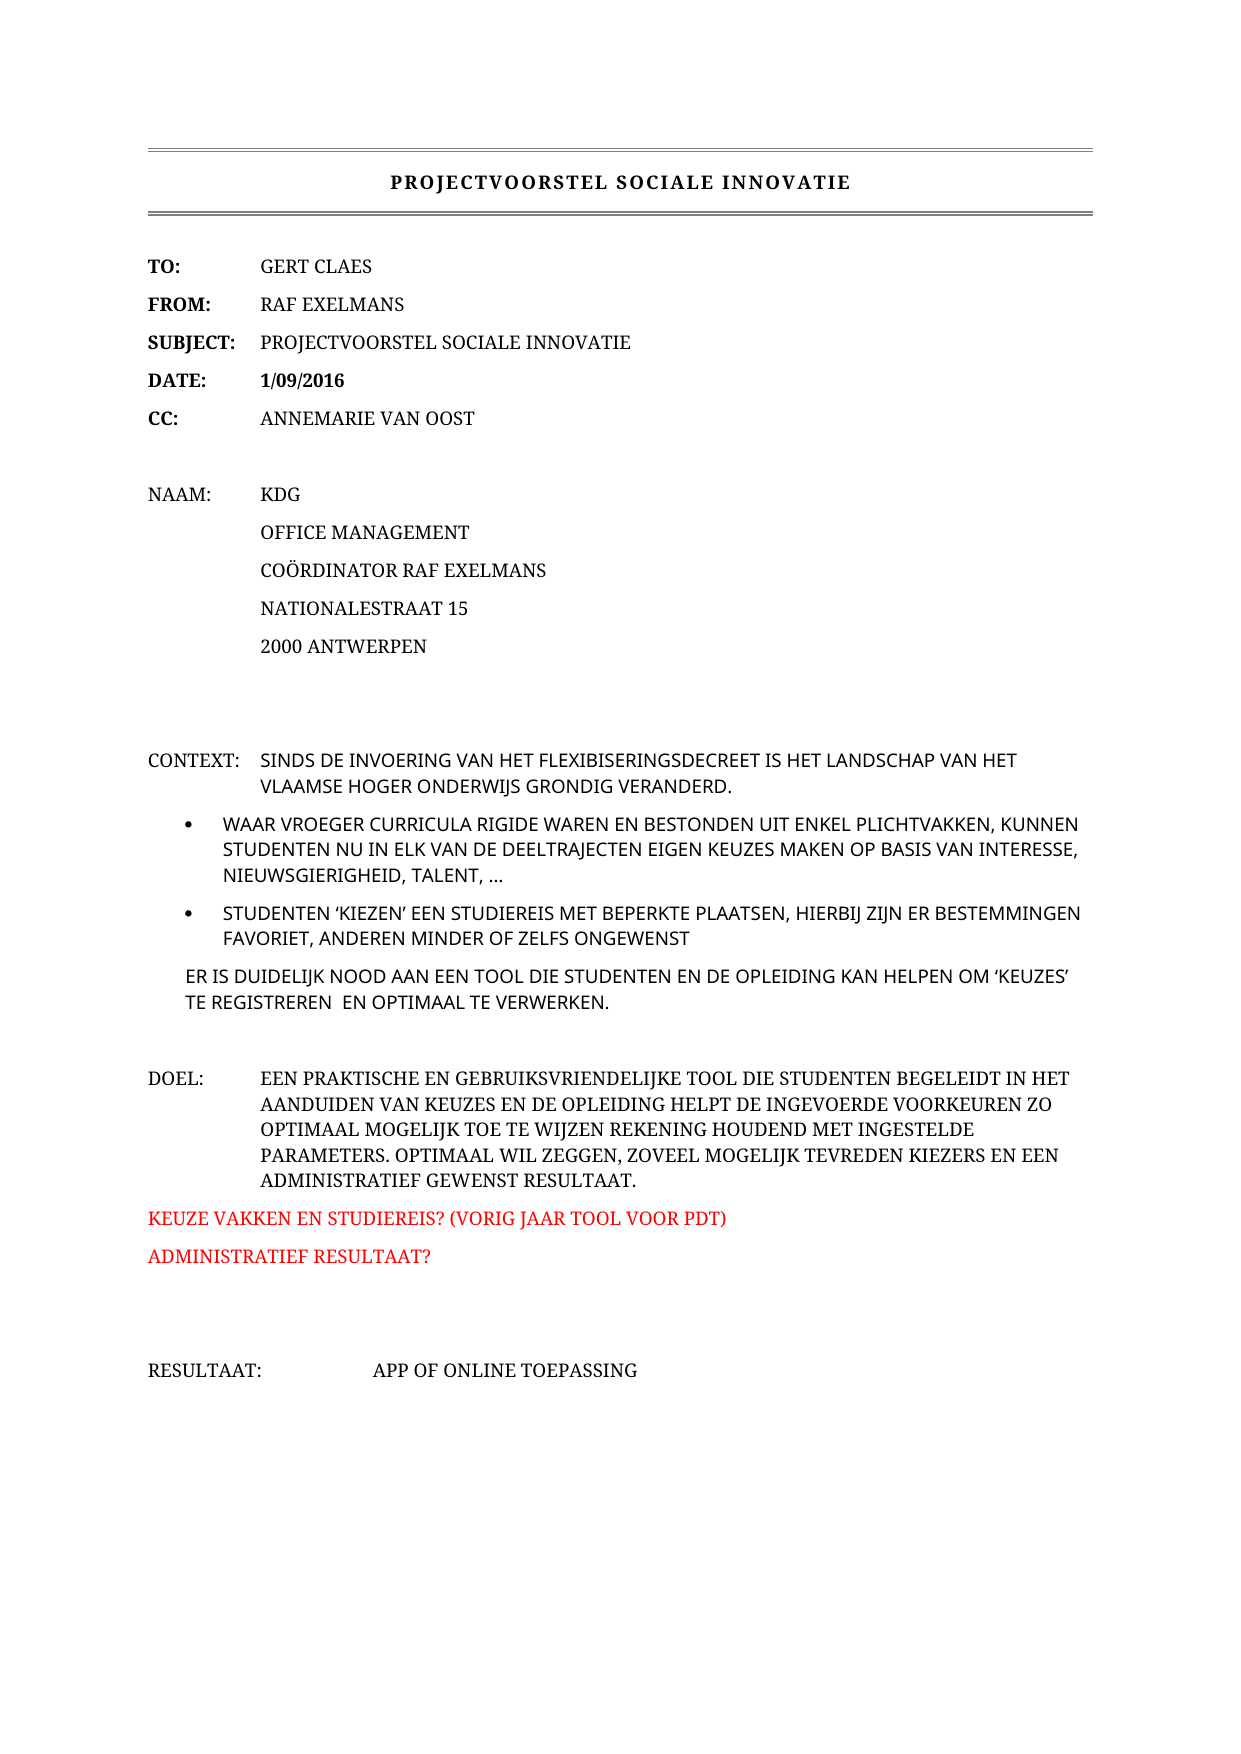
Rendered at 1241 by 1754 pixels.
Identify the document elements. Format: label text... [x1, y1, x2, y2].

text resultaat: app of online toepassing [148, 1357, 1093, 1383]
text Er is duidelijk nood aan een tool die studenten EN DE OPLEIDING kan helpen OM ‘KEUZES’ te Registreren en optimaal te verwerken. [185, 964, 1093, 1015]
list Waar vroeger CURRICULA RIGIDE WAREN EN BESTONDEN UIT ENKEL PLICHTVAKKEN, kunnen studenten nu IN ELK VAN DE DEELTRAJECTen EIGEN KEUZES MAKEN OP BASIS VAN INTERESSE, NIEUWSGIERIGHEID, TALENT, … [185, 811, 1093, 888]
text Naam: KDG [148, 481, 1093, 507]
text doel: een praktische en gebruiksvriendelijke tool die studenten begeleidt in het aanduiden van keuzes en de opleiding helpt de ingevoerde voorkeuren zo optimaal mogelijk toe te wijzen rekening houdend met ingestelde parameters. optimaal wil zeggen, zoveel mogelijk tevreden kiezers en een administratief gewenst resultaat. [148, 1065, 1093, 1193]
text from: raf exelmans [148, 291, 1093, 317]
text coördinator raf Exelmans [260, 557, 1093, 583]
text Office management [260, 519, 1093, 545]
text administratief resultaat? [148, 1243, 1093, 1269]
text 2000 antwerpen [260, 633, 1093, 659]
text context: Sinds de invoering van het flexibiseringsdecreet is het landschap van het vlaamse hoger onderwijs grondig veranderd. [148, 748, 1093, 799]
text Projectvoorstel sociale innovatie [148, 152, 1093, 211]
text Keuze vakken en studiereis? (vorig jaar tool voor pdt) [148, 1205, 1093, 1231]
text nationalestraat 15 [260, 596, 1093, 621]
text cc: annemarie van oost [148, 405, 1093, 431]
text subject: projectvoorstel sociale innovatie [148, 329, 1093, 355]
text to: gert claes [148, 253, 1093, 279]
list studenten ‘kiezen’ een studiereis met beperkte plaatsen, hierbij zijn er bestemmingen favoriet, anderen minder of zelfs ongewenst [185, 900, 1093, 951]
text date: 1/09/2016 [148, 367, 1093, 393]
